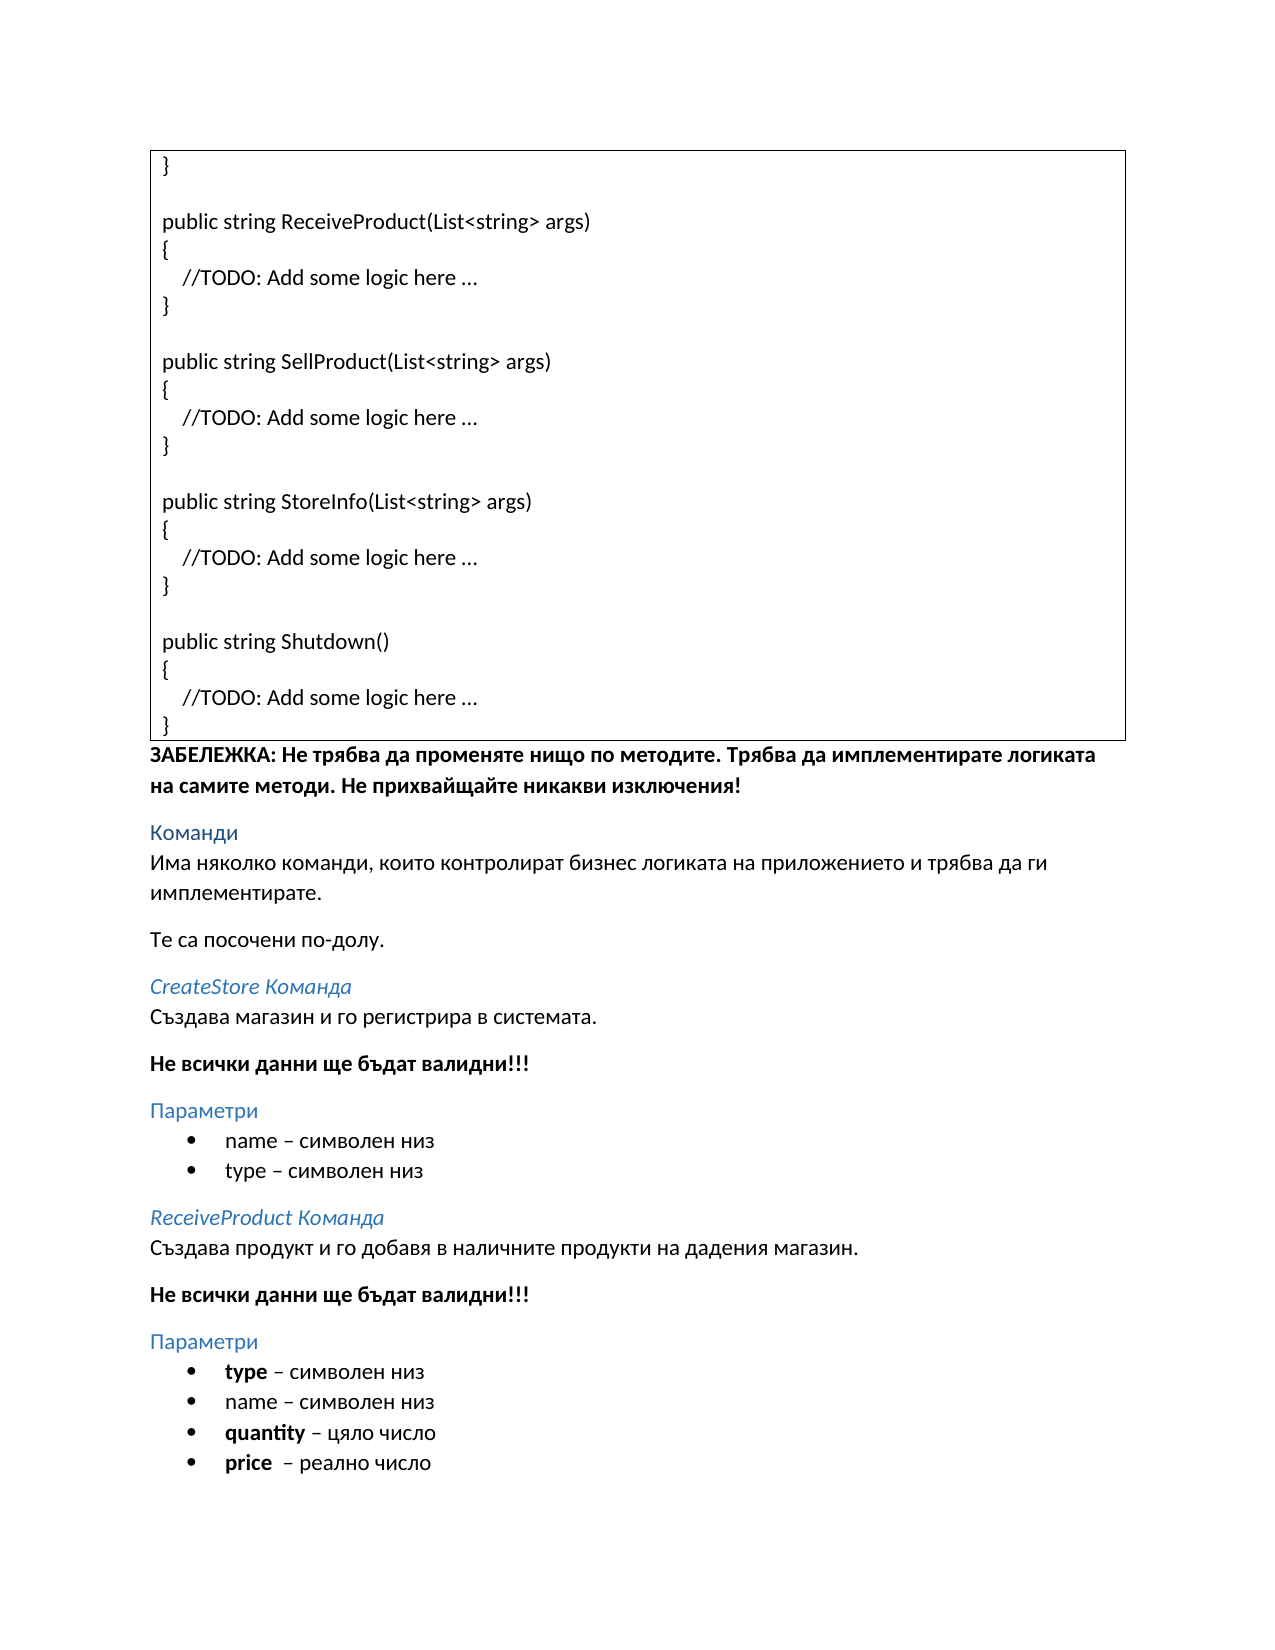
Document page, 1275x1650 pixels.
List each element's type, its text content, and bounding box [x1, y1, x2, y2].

text Създава магазин и го регистрира в системата. [150, 1002, 1125, 1030]
list quantity – цяло число [187, 1418, 1125, 1446]
list name – символен низ [187, 1387, 1125, 1415]
list type – символен низ [187, 1156, 1125, 1184]
subtitle ReceiveProduct Команда [150, 1203, 1125, 1231]
text Има няколко команди, които контролират бизнес логиката на приложението и трябва да ги имплементирате. [150, 848, 1125, 906]
list type – символен низ [187, 1357, 1125, 1385]
subtitle CreateStore Команда [150, 972, 1125, 1000]
text Създава продукт и го добавя в наличните продукти на дадения магазин. [150, 1233, 1125, 1261]
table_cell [151, 151, 1125, 739]
subtitle Параметри [150, 1327, 1125, 1355]
list price – реално число [187, 1448, 1125, 1476]
text Те са посочени по-долу. [150, 925, 1125, 953]
list name – символен низ [187, 1126, 1125, 1154]
text Не всички данни ще бъдат валидни!!! [150, 1049, 1125, 1077]
subtitle Команди [150, 818, 1125, 846]
text ЗАБЕЛЕЖКА: Не трябва да променяте нищо по методите. Трябва да имплементирате логиката на самите методи. Не прихвайщайте никакви изключения! [150, 741, 1125, 799]
text Не всички данни ще бъдат валидни!!! [150, 1280, 1125, 1308]
subtitle Параметри [150, 1096, 1125, 1124]
